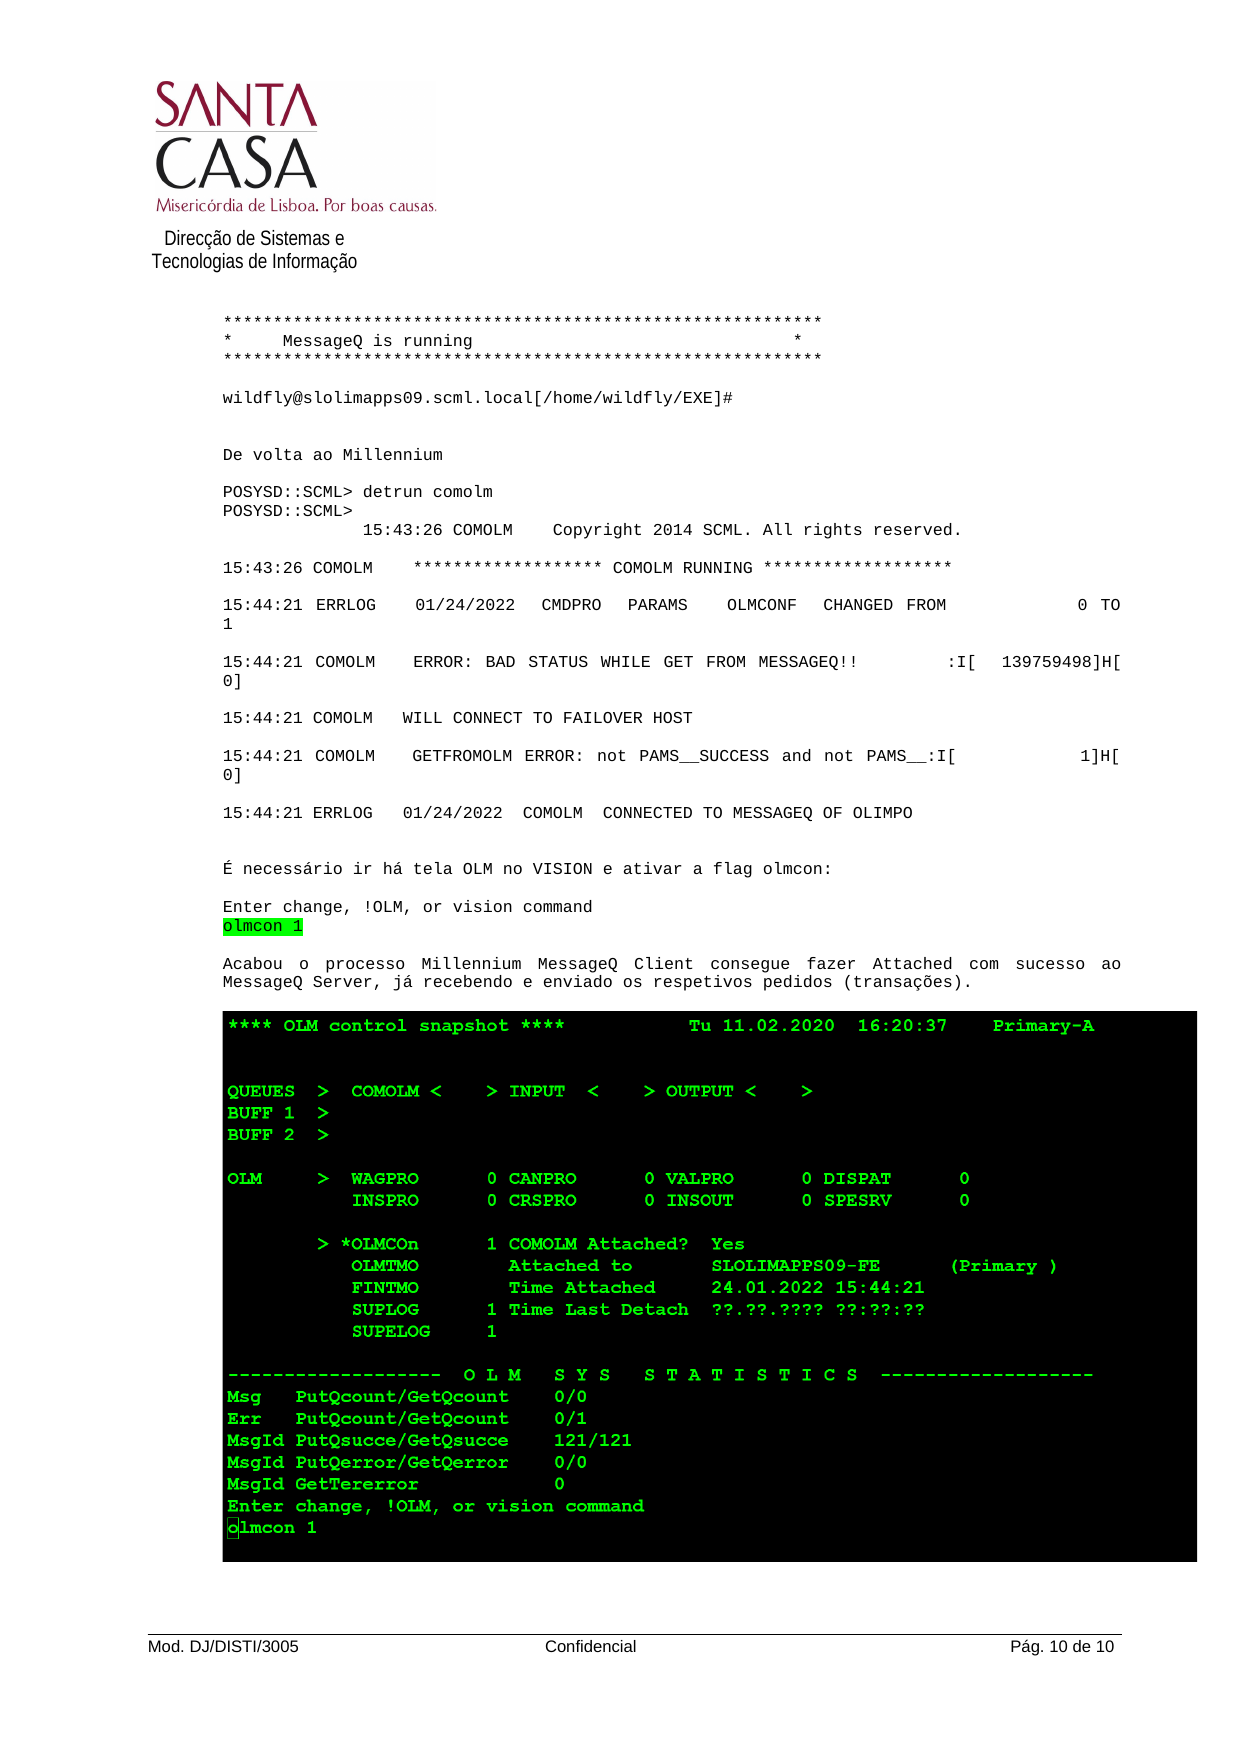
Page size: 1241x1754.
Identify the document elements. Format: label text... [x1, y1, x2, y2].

text 15:44:21 COMOLM GETFROMOLM ERROR: not PAMS__SUCCESS and not PAMS__:I[ 1]H[ 0] [223, 748, 1122, 786]
picture [155, 81, 437, 212]
text 15:44:21 ERRLOG 01/24/2022 COMOLM CONNECTED TO MESSAGEQ OF OLIMPO [223, 804, 1122, 823]
picture [222, 1011, 1198, 1562]
text olmcon 1 [223, 917, 1122, 936]
text Acabou o processo Millennium MessageQ Client consegue fazer Attached com sucesso ao MessageQ Server, já recebendo e enviado os respetivos pedidos (transações). [223, 955, 1122, 993]
text POSYSD::SCML> [223, 503, 1122, 522]
text wildfly@slolimapps09.scml.local[/home/wildfly/EXE]# [223, 389, 1122, 408]
text ************************************************************ [223, 352, 1122, 371]
text De volta ao Millennium [223, 446, 1122, 465]
text 15:44:21 ERRLOG 01/24/2022 CMDPRO PARAMS OLMCONF CHANGED FROM 0 TO 1 [223, 597, 1122, 635]
text É necessário ir há tela OLM no VISION e ativar a flag olmcon: [223, 861, 1122, 880]
text * MessageQ is running * [223, 333, 1122, 352]
text 15:43:26 COMOLM Copyright 2014 SCML. All rights reserved. [223, 522, 1122, 540]
text Enter change, !OLM, or vision command [223, 899, 1122, 917]
text POSYSD::SCML> detrun comolm [223, 484, 1122, 503]
text ************************************************************ [223, 314, 1122, 333]
text 15:44:21 COMOLM WILL CONNECT TO FAILOVER HOST [223, 710, 1122, 729]
text 15:43:26 COMOLM ******************* COMOLM RUNNING ******************* [223, 559, 1122, 578]
text 15:44:21 COMOLM ERROR: BAD STATUS WHILE GET FROM MESSAGEQ!! :I[ 139759498]H[ 0] [223, 653, 1122, 691]
